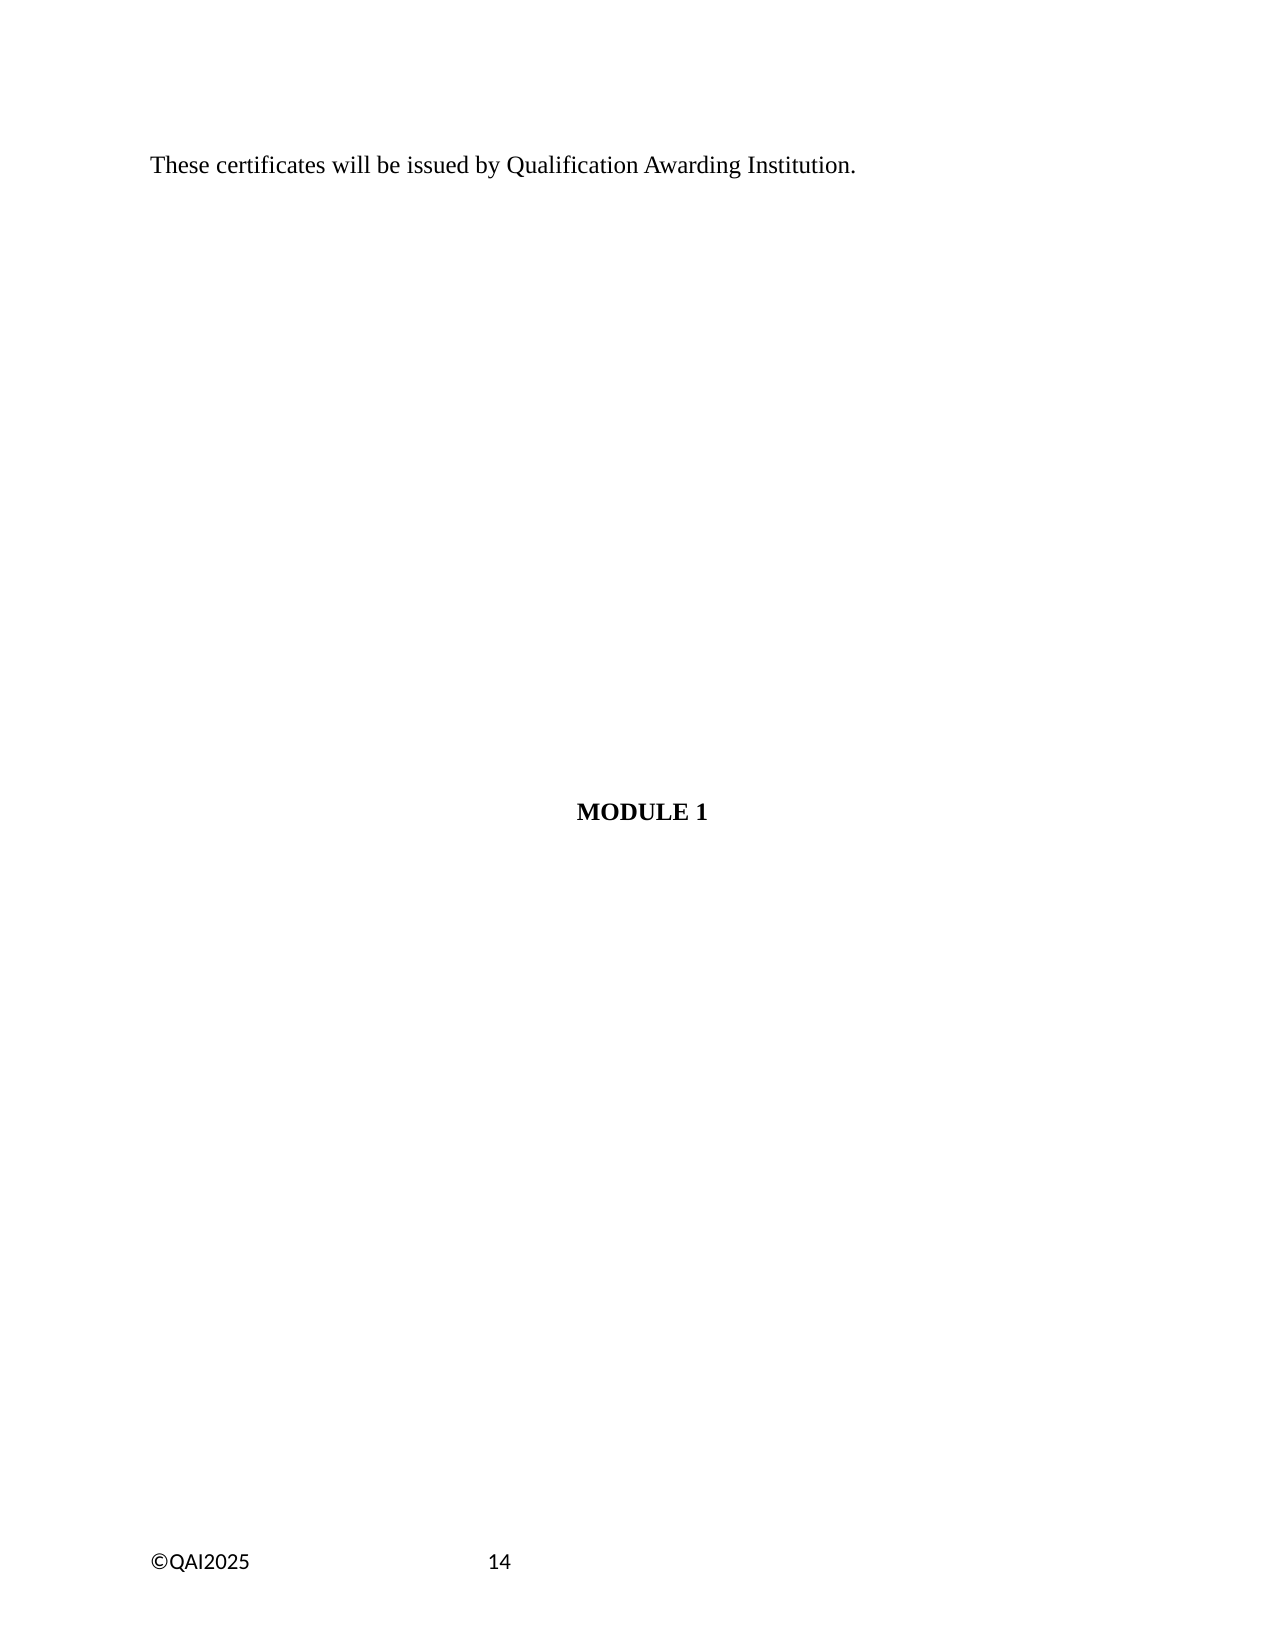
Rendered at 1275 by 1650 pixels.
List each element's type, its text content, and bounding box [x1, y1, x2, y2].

text These certificates will be issued by Qualification Awarding Institution. [150, 150, 1125, 179]
subtitle MODULE 1 [159, 797, 1125, 826]
